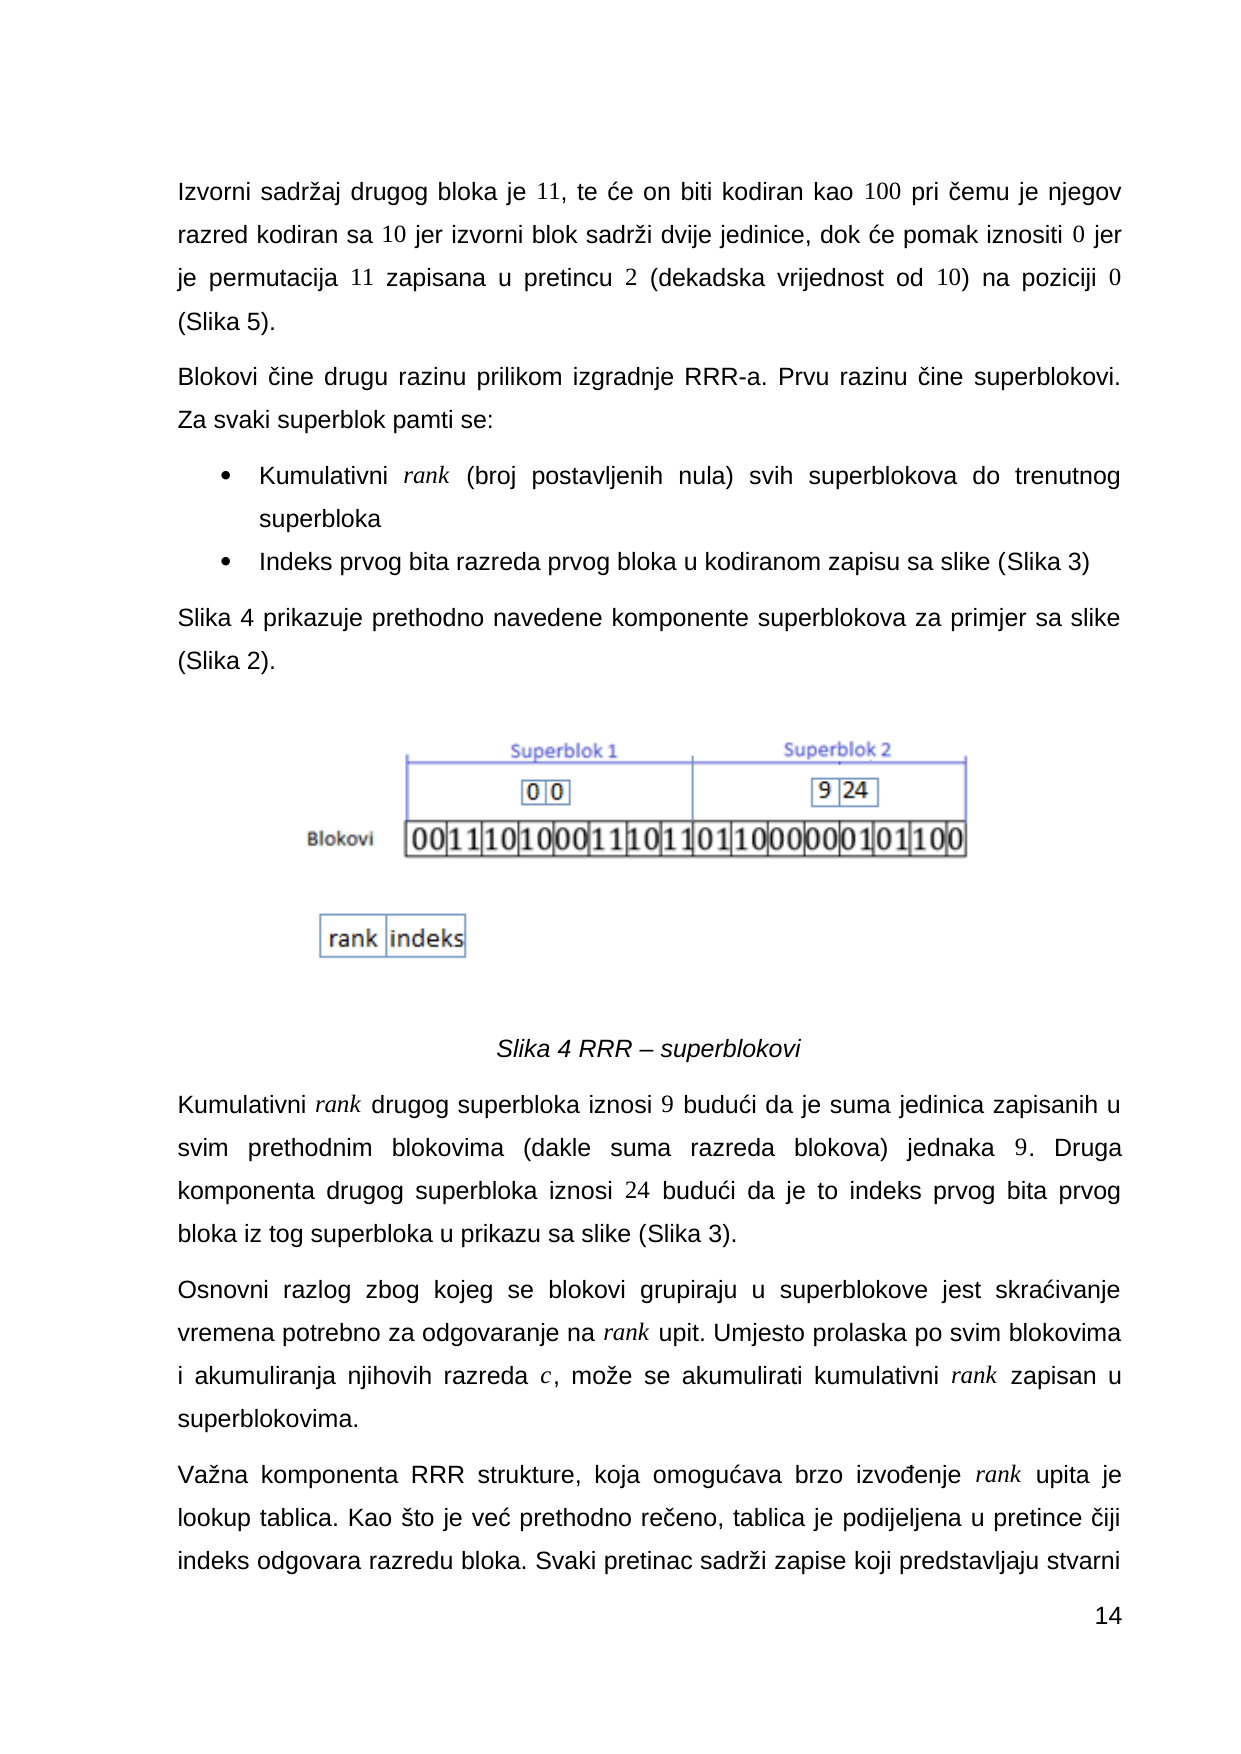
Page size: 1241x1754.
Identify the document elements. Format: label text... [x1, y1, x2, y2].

text Slika 4 RRR – superblokovi [177, 1034, 1122, 1063]
text Blokovi čine drugu razinu prilikom izgradnje RRR-a. Prvu razinu čine superblokovi. Za svaki superblok pamti se: [177, 362, 1122, 434]
text Izvorni sadržaj drugog bloka je , te će on biti kodiran kao pri čemu je njegov razred kodiran sa jer izvorni blok sadrži dvije jedinice, dok će pomak iznositi jer je permutacija zapisana u pretincu (dekadska vrijednost od ) na poziciji (Slika 5). [177, 177, 1122, 335]
list Indeks prvog bita razreda prvog bloka u kodiranom zapisu sa slike (Slika 3) [221, 547, 1122, 576]
list Kumulativni (broj postavljenih nula) svih superblokova do trenutnog superbloka [221, 461, 1122, 533]
text Kumulativni drugog superbloka iznosi budući da je suma jedinica zapisanih u svim prethodnim blokovima (dakle suma razreda blokova) jednaka . Druga komponenta drugog superbloka iznosi budući da je to indeks prvog bita prvog bloka iz tog superbloka u prikazu sa slike (Slika 3). [177, 1090, 1122, 1248]
text Slika 4 prikazuje prethodno navedene komponente superblokova za primjer sa slike (Slika 2). [177, 603, 1122, 675]
text Osnovni razlog zbog kojeg se blokovi grupiraju u superblokove jest skraćivanje vremena potrebno za odgovaranje na upit. Umjesto prolaska po svim blokovima i akumuliranja njihovih razreda , može se akumulirati kumulativni zapisan u superblokovima. [177, 1275, 1122, 1433]
picture [250, 701, 1049, 995]
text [177, 1460, 1122, 1575]
